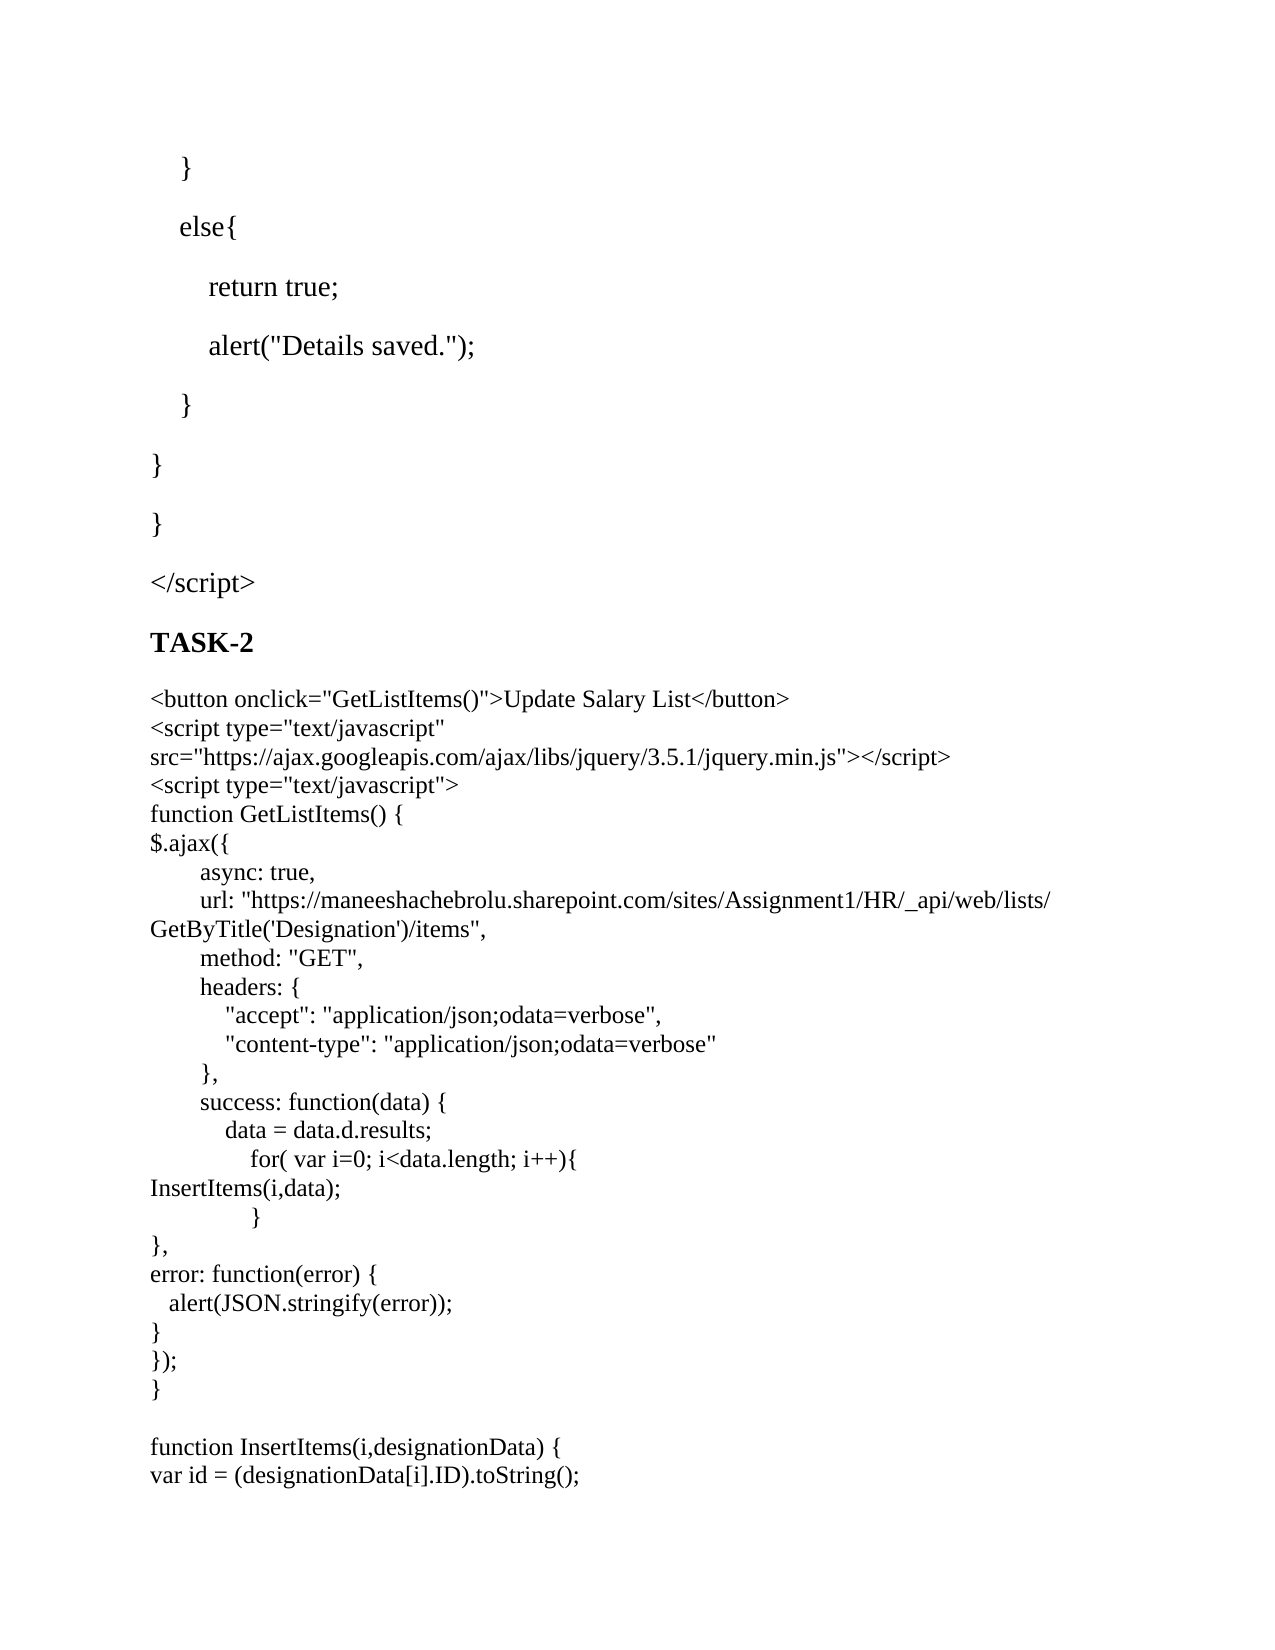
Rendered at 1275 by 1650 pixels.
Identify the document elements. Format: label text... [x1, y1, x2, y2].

text error: function(error) { [150, 1259, 1125, 1288]
text $.ajax({ [150, 828, 1125, 857]
text headers: { [150, 972, 1125, 1001]
text alert(JSON.stringify(error)); [150, 1288, 1125, 1317]
text InsertItems(i,data); [150, 1173, 1125, 1202]
text TASK-2 [150, 625, 1125, 658]
text } [150, 1202, 1125, 1231]
text "content-type": "application/json;odata=verbose" [150, 1029, 1125, 1058]
text method: "GET", [150, 943, 1125, 972]
text }); [150, 1346, 1125, 1374]
text return true; [150, 269, 1125, 302]
text }, [150, 1231, 1125, 1259]
text <script type="text/javascript"> [150, 771, 1125, 799]
text } [150, 150, 1125, 183]
text async: true, [150, 857, 1125, 886]
text data = data.d.results; [150, 1116, 1125, 1144]
text for( var i=0; i<data.length; i++){ [150, 1144, 1125, 1173]
text success: function(data) { [150, 1087, 1125, 1116]
text alert("Details saved."); [150, 328, 1125, 362]
text function InsertItems(i,designationData) { [150, 1432, 1125, 1461]
text } [150, 447, 1125, 480]
text } [150, 387, 1125, 421]
text <button onclick="GetListItems()">Update Salary List</button> [150, 684, 1125, 713]
text function GetListItems() { [150, 799, 1125, 828]
text }, [150, 1058, 1125, 1087]
text else{ [150, 209, 1125, 243]
text } [150, 1374, 1125, 1403]
text </script> [150, 566, 1125, 599]
text var id = (designationData[i].ID).toString(); [150, 1461, 1125, 1489]
text } [150, 506, 1125, 540]
text url: "https://maneeshachebrolu.sharepoint.com/sites/Assignment1/HR/_api/web/lists/GetByTitle('Designation')/items", [150, 886, 1125, 943]
text } [150, 1317, 1125, 1346]
text "accept": "application/json;odata=verbose", [150, 1001, 1125, 1029]
text <script type="text/javascript" src="https://ajax.googleapis.com/ajax/libs/jquery/3.5.1/jquery.min.js"></script> [150, 713, 1125, 771]
